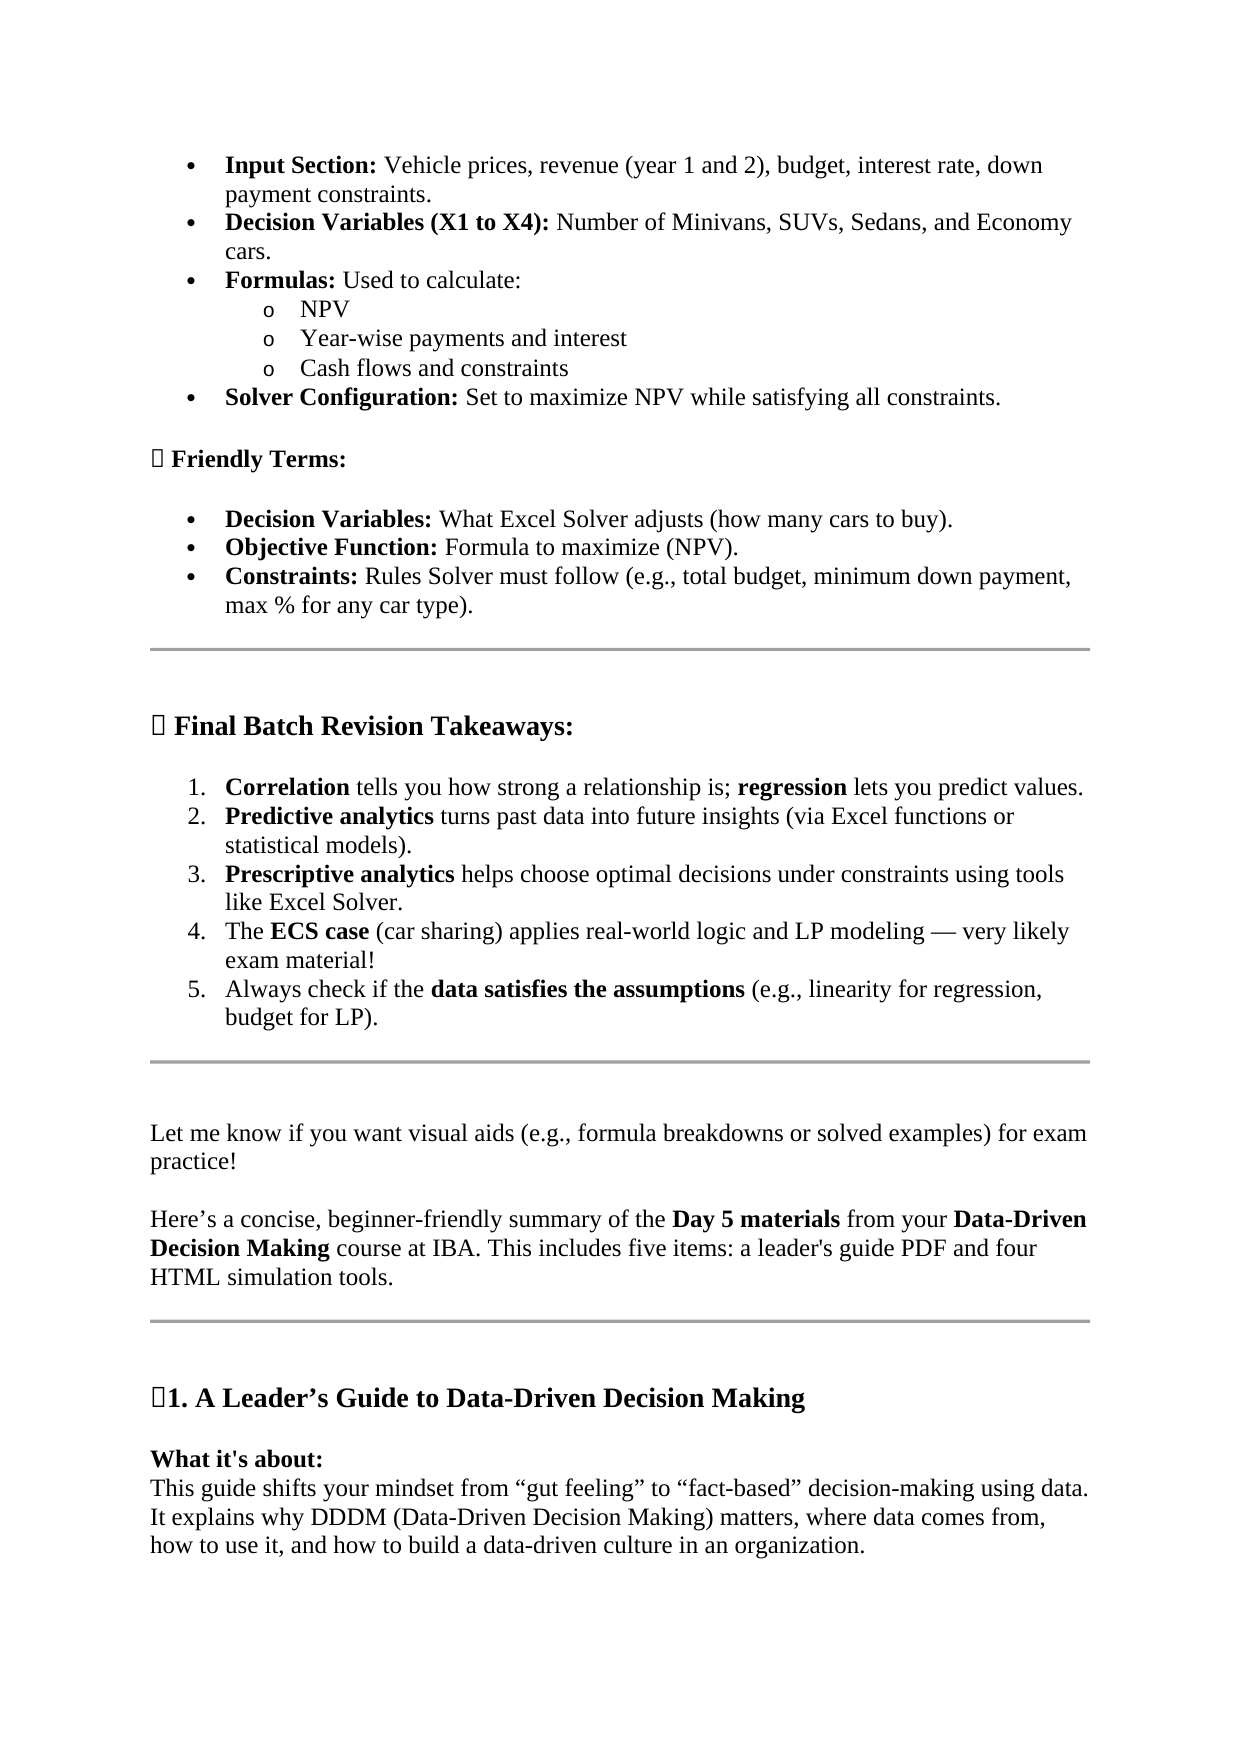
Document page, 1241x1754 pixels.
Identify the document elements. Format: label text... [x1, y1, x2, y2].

list Year-wise payments and interest [262, 323, 1090, 353]
list Constraints: Rules Solver must follow (e.g., total budget, minimum down payment, max % for any car type). [187, 561, 1090, 619]
list Decision Variables: What Excel Solver adjusts (how many cars to buy). [187, 504, 1090, 532]
text ✅ Final Batch Revision Takeaways: [150, 705, 1090, 743]
list NPV [262, 294, 1090, 323]
text Here’s a concise, beginner-friendly summary of the Day 5 materials from your Data-Driven Decision Making course at IBA. This includes five items: a leader's guide PDF and four HTML simulation tools. [150, 1204, 1090, 1291]
list Cash flows and constraints [262, 353, 1090, 382]
list Decision Variables (X1 to X4): Number of Minivans, SUVs, Sedans, and Economy cars. [187, 207, 1090, 265]
list Input Section: Vehicle prices, revenue (year 1 and 2), budget, interest rate, down payment constraints. [187, 150, 1090, 207]
list Formulas: Used to calculate: [187, 265, 1090, 294]
list Always check if the data satisfies the assumptions (e.g., linearity for regression, budget for LP). [187, 974, 1090, 1031]
list The ECS case (car sharing) applies real-world logic and LP modeling — very likely exam material! [187, 916, 1090, 974]
list Correlation tells you how strong a relationship is; regression lets you predict values. [187, 772, 1090, 801]
text Let me know if you want visual aids (e.g., formula breakdowns or solved examples) for exam practice! [150, 1118, 1090, 1175]
list Prescriptive analytics helps choose optimal decisions under constraints using tools like Excel Solver. [187, 859, 1090, 916]
list Objective Function: Formula to maximize (NPV). [187, 532, 1090, 561]
list Predictive analytics turns past data into future insights (via Excel functions or statistical models). [187, 801, 1090, 859]
text 📌 Friendly Terms: [150, 440, 1090, 474]
list Solver Configuration: Set to maximize NPV while satisfying all constraints. [187, 382, 1090, 411]
text What it's about: This guide shifts your mindset from “gut feeling” to “fact-based” decision-making using data. It explains why DDDM (Data-Driven Decision Making) matters, where data comes from, how to use it, and how to build a data-driven culture in an organization. [150, 1444, 1090, 1559]
text 🔹1. A Leader’s Guide to Data-Driven Decision Making [150, 1377, 1090, 1415]
